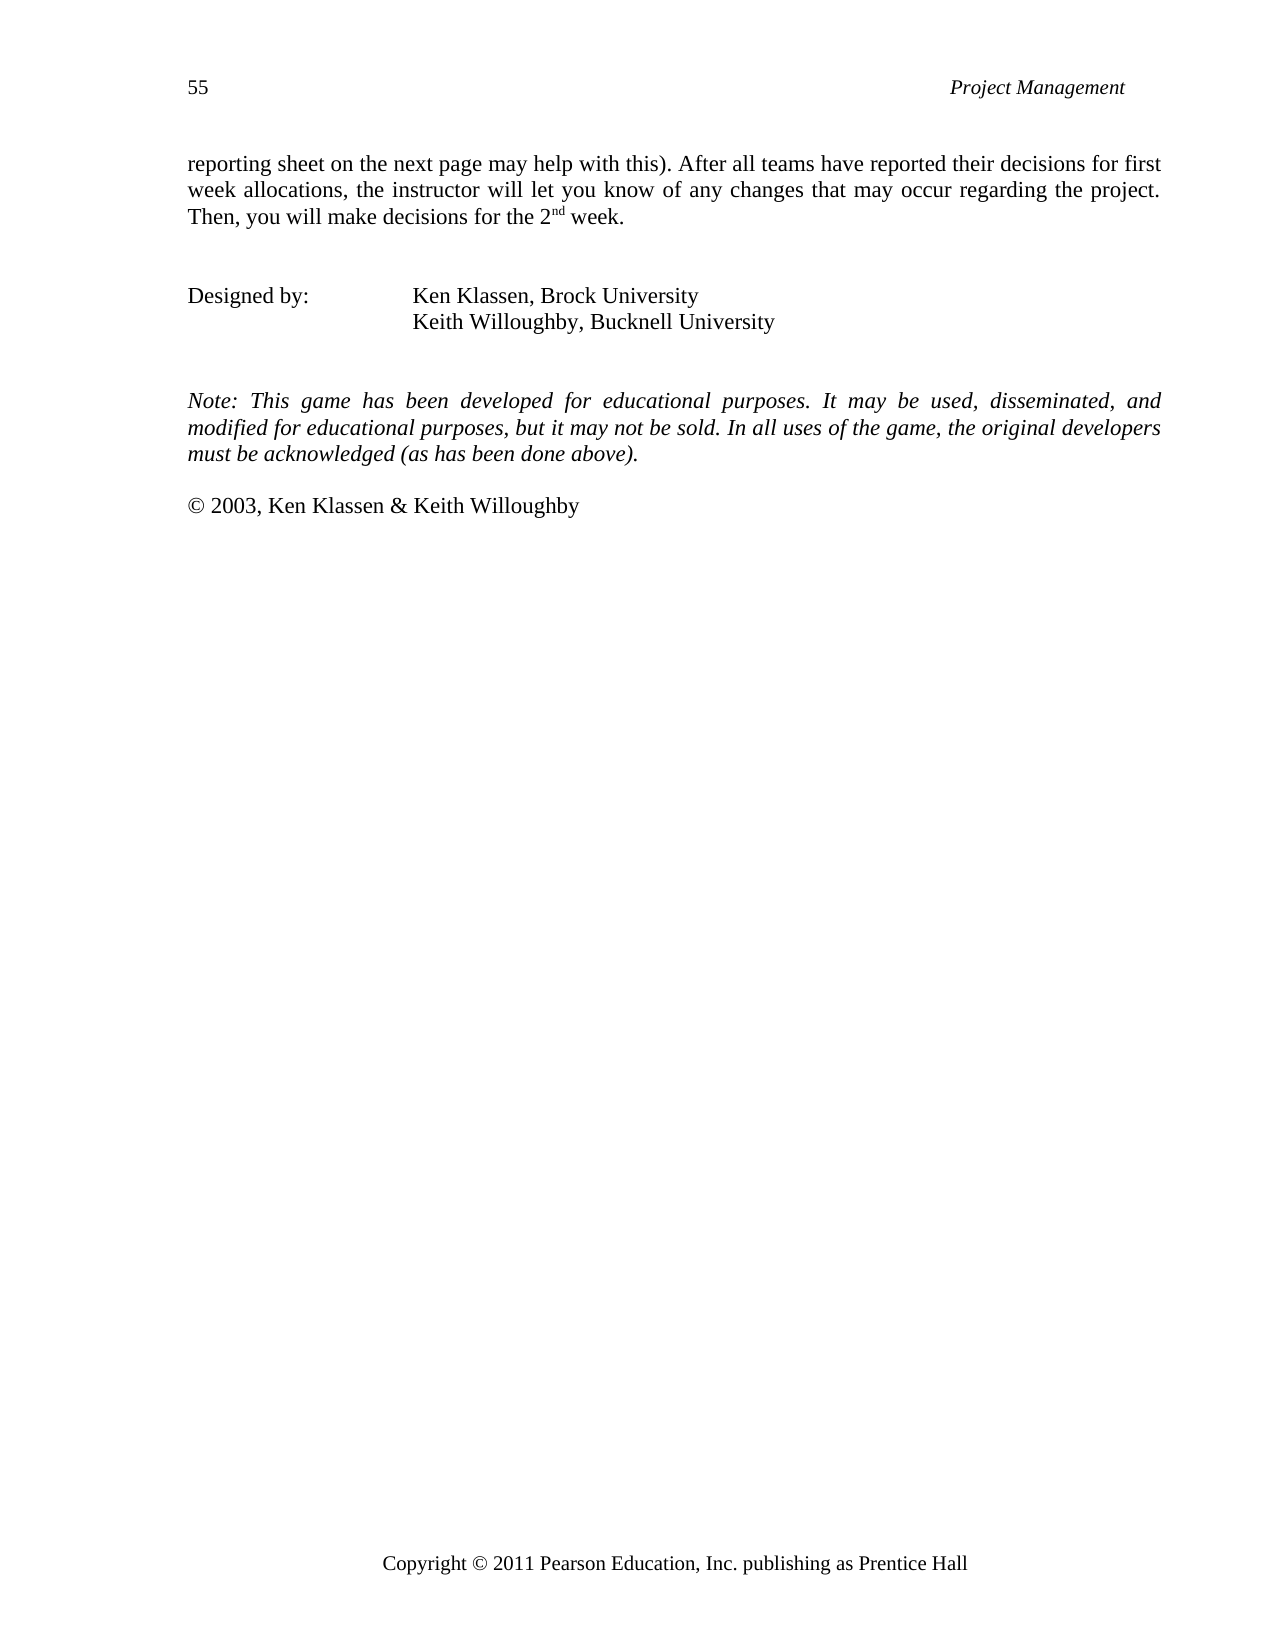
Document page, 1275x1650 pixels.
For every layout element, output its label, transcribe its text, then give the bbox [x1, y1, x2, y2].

text Note: This game has been developed for educational purposes. It may be used, disseminated, and modified for educational purposes, but it may not be sold. In all uses of the game, the original developers must be acknowledged (as has been done above). [187, 387, 1162, 466]
text © 2003, Ken Klassen & Keith Willoughby [187, 493, 1162, 519]
text Keith Willoughby, Bucknell University [337, 308, 1162, 334]
text Designed by: Ken Klassen, Brock University [187, 282, 1162, 308]
